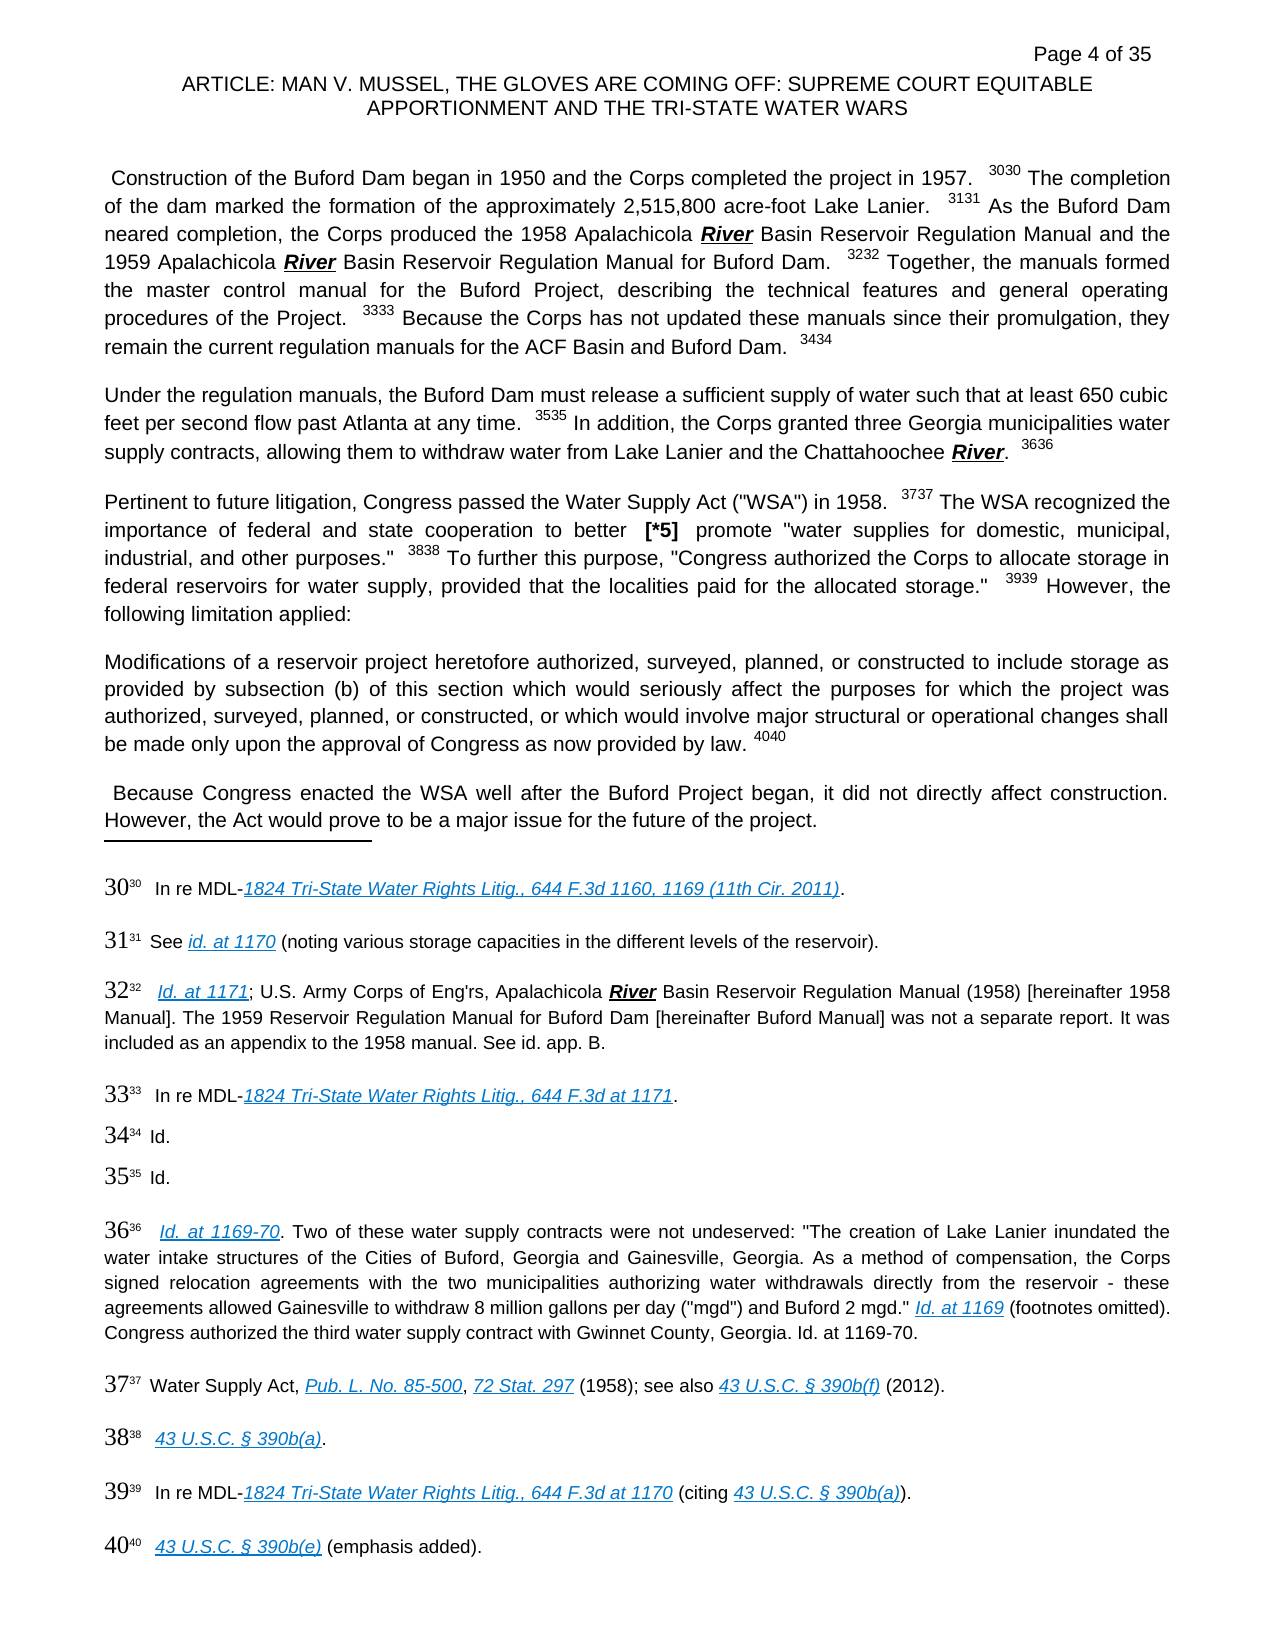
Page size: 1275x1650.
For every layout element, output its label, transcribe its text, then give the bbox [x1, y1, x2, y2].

text Because Congress enacted the WSA well after the Buford Project began, it did not directly affect construction. However, the Act would prove to be a major issue for the future of the project. [104, 778, 1171, 832]
text Modifications of a reservoir project heretofore authorized, surveyed, planned, or constructed to include storage as provided by subsection (b) of this section which would seriously affect the purposes for which the project was authorized, surveyed, planned, or constructed, or which would involve major structural or operational changes shall be made only upon the approval of Congress as now provided by law. 40 [104, 647, 1171, 757]
text Construction of the Buford Dam began in 1950 and the Corps completed the project in 1957. 30 The completion of the dam marked the formation of the approximately 2,515,800 acre-foot Lake Lanier. 31 As the Buford Dam neared completion, the Corps produced the 1958 Apalachicola River Basin Reservoir Regulation Manual and the 1959 Apalachicola River Basin Reservoir Regulation Manual for Buford Dam. 32 Together, the manuals formed the master control manual for the Buford Project, describing the technical features and general operating procedures of the Project. 33 Because the Corps has not updated these manuals since their promulgation, they remain the current regulation manuals for the ACF Basin and Buford Dam. 34 [104, 161, 1171, 359]
text Under the regulation manuals, the Buford Dam must release a sufficient supply of water such that at least 650 cubic feet per second flow past Atlanta at any time. 35 In addition, the Corps granted three Georgia municipalities water supply contracts, allowing them to withdraw water from Lake Lanier and the Chattahoochee River. 36 [104, 380, 1171, 465]
text Pertinent to future litigation, Congress passed the Water Supply Act ("WSA") in 1958. 37 The WSA recognized the importance of federal and state cooperation to better [*5] promote "water supplies for domestic, municipal, industrial, and other purposes." 38 To further this purpose, "Congress authorized the Corps to allocate storage in federal reservoirs for water supply, provided that the localities paid for the allocated storage." 39 However, the following limitation applied: [104, 486, 1171, 626]
